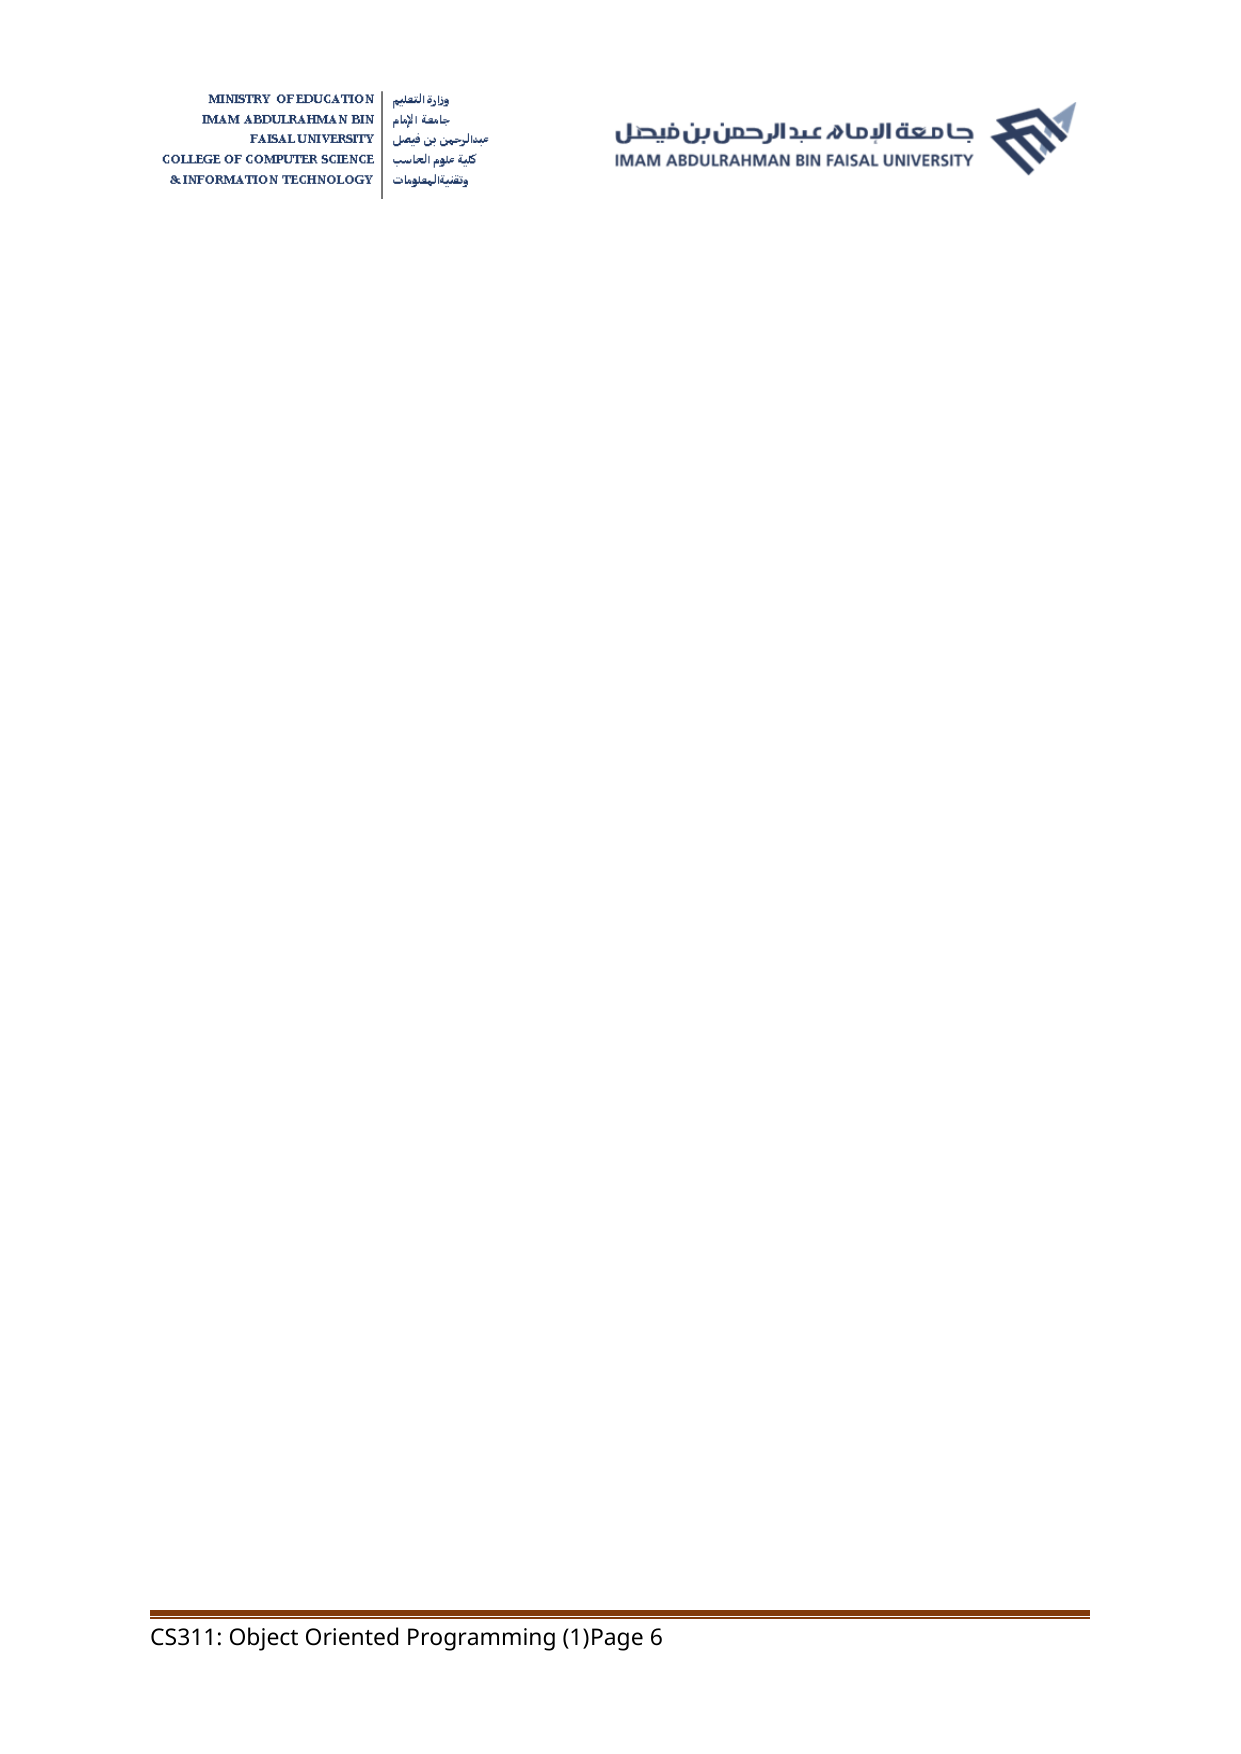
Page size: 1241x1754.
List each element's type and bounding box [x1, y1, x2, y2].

picture [150, 73, 1091, 199]
